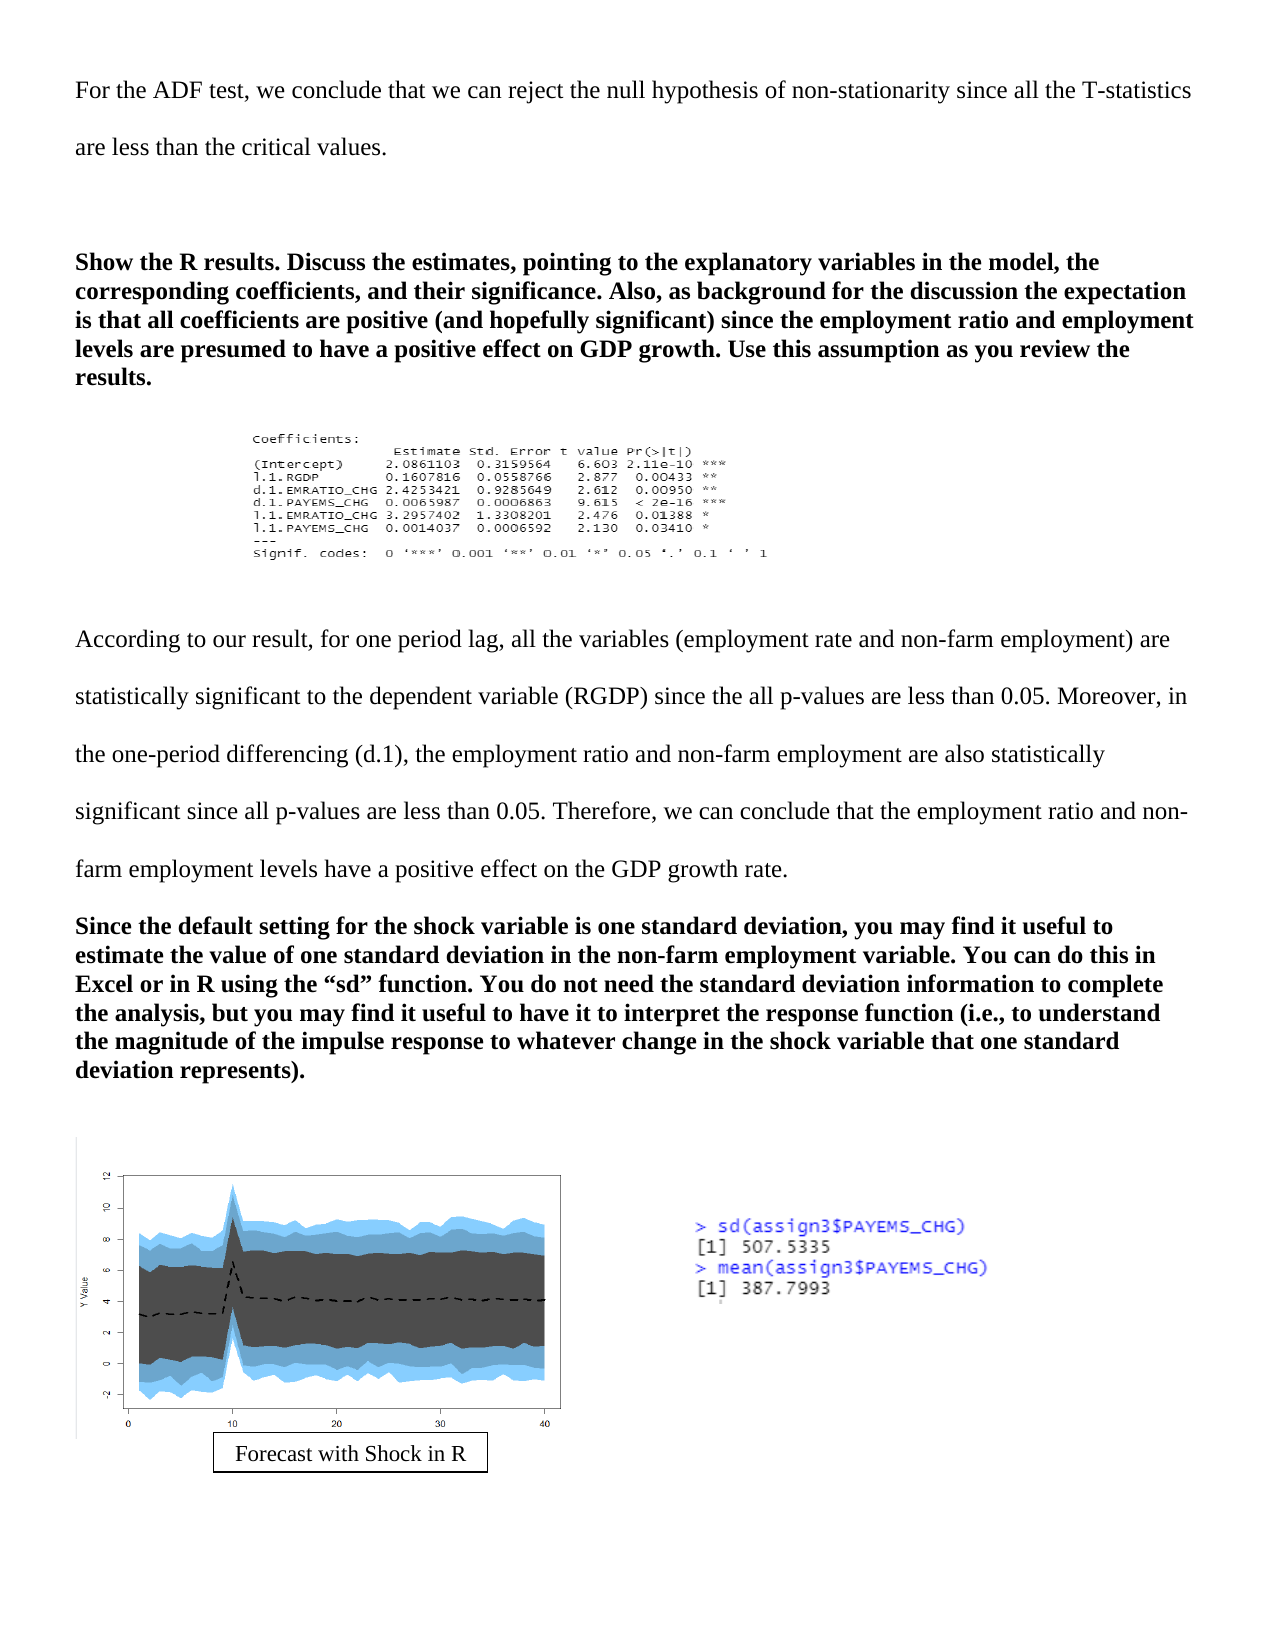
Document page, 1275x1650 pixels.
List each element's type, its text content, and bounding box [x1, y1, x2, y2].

text Since the default setting for the shock variable is one standard deviation, you may find it useful to estimate the value of one standard deviation in the non-farm employment variable. You can do this in Excel or in R using the “sd” function. You do not need the standard deviation information to complete the analysis, but you may find it useful to have it to interpret the response function (i.e., to understand the magnitude of the impulse response to whatever change in the shock variable that one standard deviation represents). [75, 911, 1200, 1084]
picture [687, 1213, 1014, 1304]
text Show the R results. Discuss the estimates, pointing to the explanatory variables in the model, the corresponding coefficients, and their significance. Also, as background for the discussion the expectation is that all coefficients are positive (and hopefully significant) since the employment ratio and employment levels are presumed to have a positive effect on GDP growth. Use this assumption as you review the results. [75, 247, 1200, 391]
text According to our result, for one period lag, all the variables (employment rate and non-farm employment) are statistically significant to the dependent variable (RGDP) since the all p-values are less than 0.05. Moreover, in the one-period differencing (d.1), the employment ratio and non-farm employment are also statistically significant since all p-values are less than 0.05. Therefore, we can conclude that the employment ratio and non-farm employment levels have a positive effect on the GDP growth rate. [75, 624, 1200, 883]
text For the ADF test, we conclude that we can reject the null hypothesis of non-stationarity since all the T-statistics are less than the critical values. [75, 75, 1200, 161]
picture [252, 426, 782, 568]
picture [75, 1137, 569, 1439]
